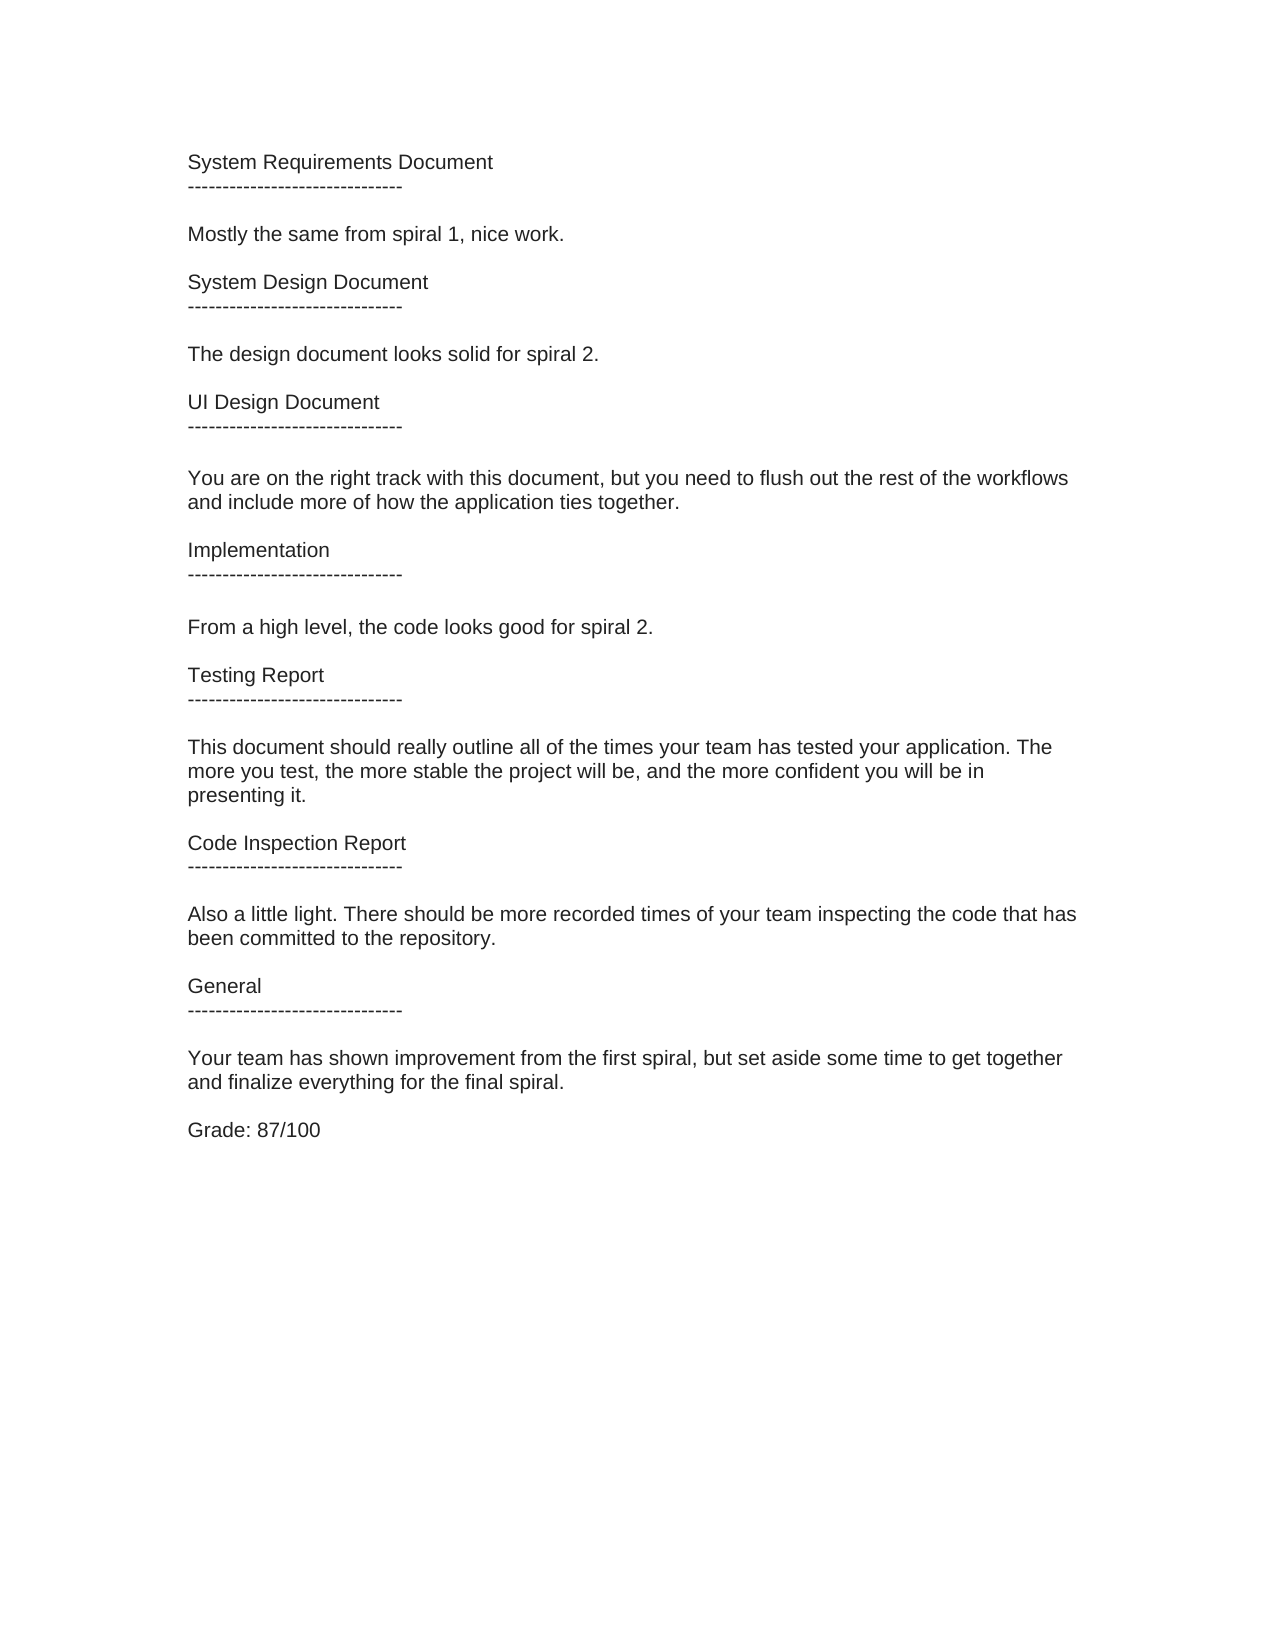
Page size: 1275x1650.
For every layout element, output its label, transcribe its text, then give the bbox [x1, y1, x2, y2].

text Implementation ------------------------------- [187, 514, 1087, 615]
text From a high level, the code looks good for spiral 2. Testing Report ------------------------------- This document should really outline all of the times your team has tested your application. The more you test, the more stable the project will be, and the more confident you will be in presenting it. Code Inspection Report ------------------------------- Also a little light. There should be more recorded times of your team inspecting the code that has been committed to the repository. General ------------------------------- Your team has shown improvement from the first spiral, but set aside some time to get together and finalize everything for the final spiral. Grade: 87/100 [187, 615, 1087, 1142]
text System Requirements Document ------------------------------- Mostly the same from spiral 1, nice work. System Design Document ------------------------------- The design document looks solid for spiral 2. UI Design Document ------------------------------- [187, 150, 1087, 466]
text You are on the right track with this document, but you need to flush out the rest of the workflows and include more of how the application ties together. [187, 466, 1087, 514]
